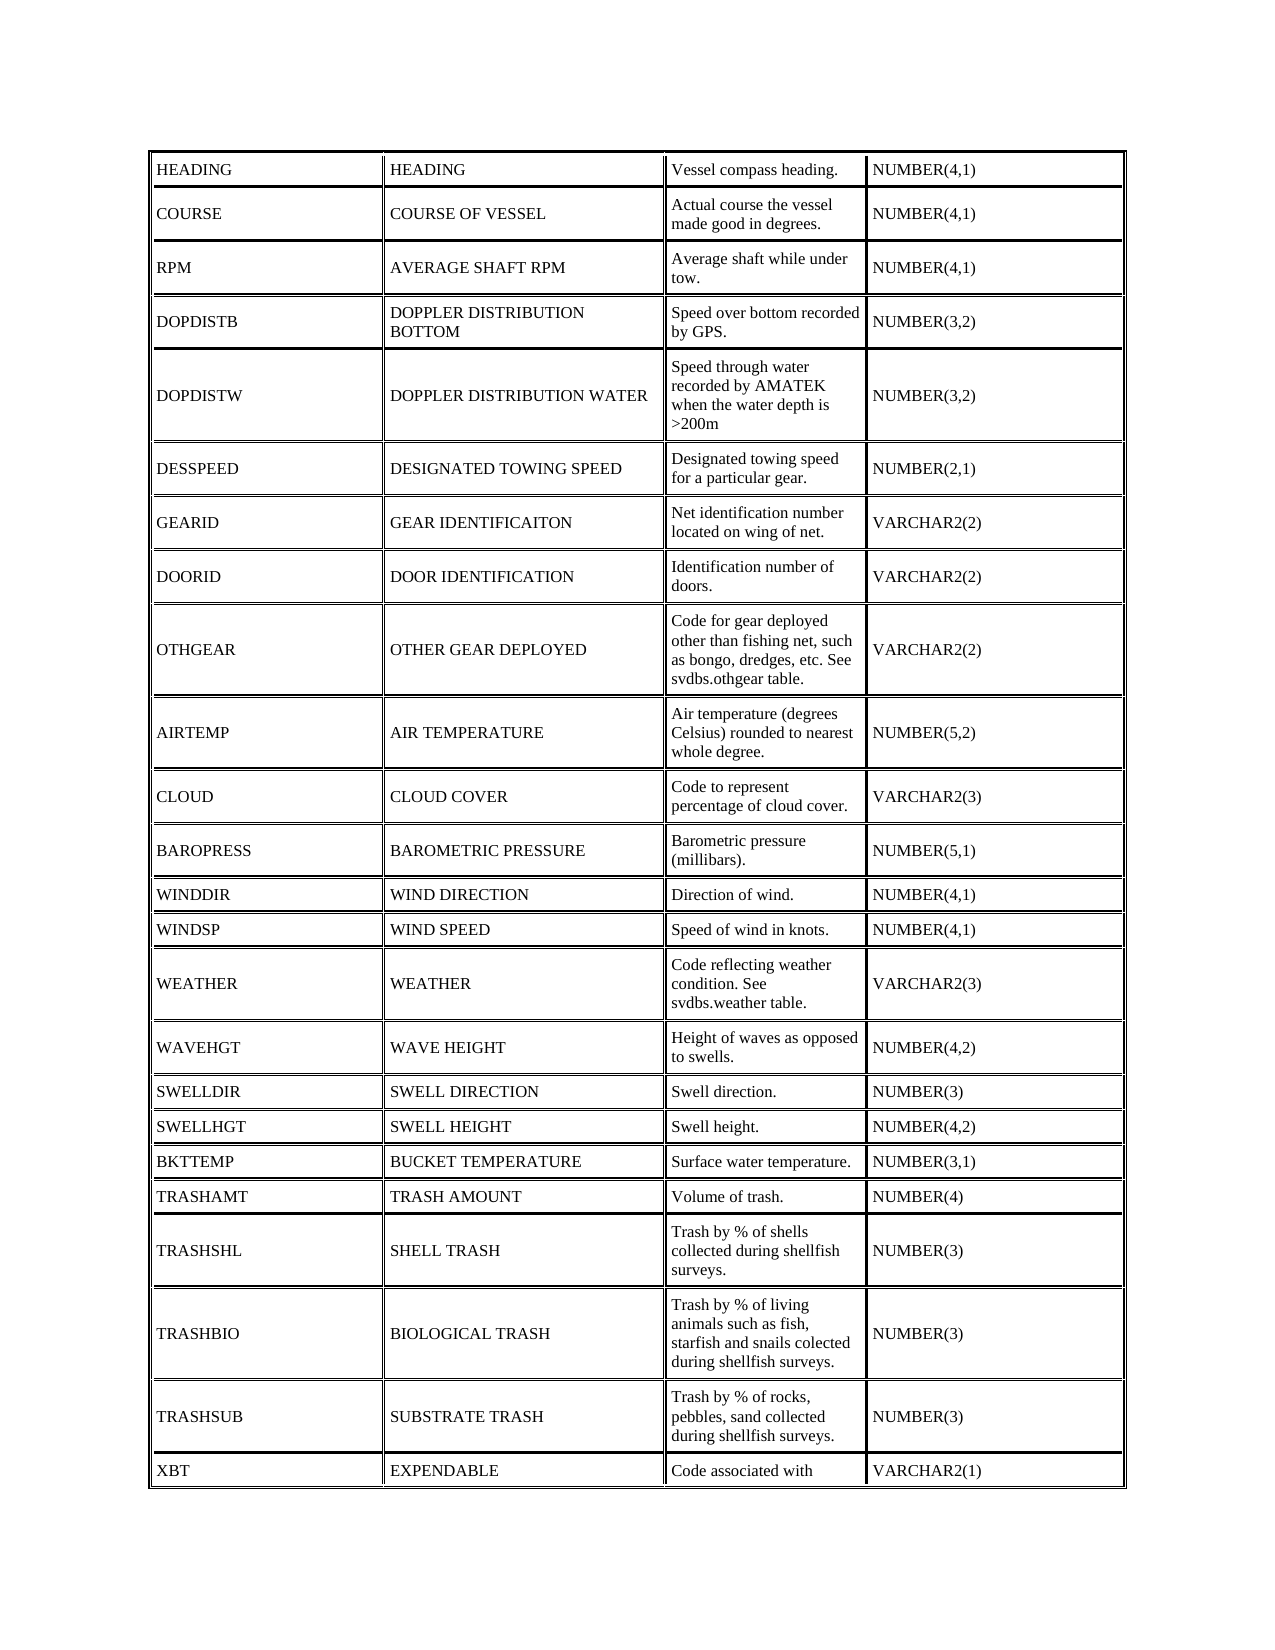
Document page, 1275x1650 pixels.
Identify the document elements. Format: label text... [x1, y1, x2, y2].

table_cell Average shaft while under tow. [667, 242, 865, 293]
table_cell NUMBER(3,2) [868, 347, 1123, 439]
table_cell NUMBER(4,1) [868, 239, 1123, 293]
table_cell SWELL DIRECTION [385, 1076, 663, 1107]
table_cell WINDDIR [152, 875, 382, 910]
table_cell Barometric pressure (millibars). [667, 825, 865, 875]
table_cell SUBSTRATE TRASH [385, 1381, 663, 1451]
table_cell DOPPLER DISTRIBUTION BOTTOM [385, 297, 663, 347]
table_cell WINDSP [152, 910, 382, 945]
table_cell BKTTEMP [152, 1142, 382, 1177]
table_cell GEARID [152, 494, 382, 548]
table_cell TRASHSHL [152, 1212, 382, 1285]
table_cell SWELL HEIGHT [385, 1111, 663, 1142]
table_cell SWELLDIR [152, 1073, 382, 1107]
table_cell Code for gear deployed other than fishing net, such as bongo, dredges, etc. See svdbs.othgear table. [667, 605, 865, 694]
table_cell WIND DIRECTION [385, 879, 663, 910]
table_cell AIR TEMPERATURE [385, 698, 663, 767]
table_cell Code reflecting weather condition. See svdbs.weather table. [667, 949, 865, 1018]
table_cell NUMBER(3) [868, 1073, 1124, 1107]
table_cell NUMBER(4,1) [868, 910, 1124, 945]
table_cell NUMBER(3,2) [868, 293, 1124, 347]
table_cell RPM [152, 239, 382, 293]
table_cell WEATHER [385, 949, 663, 1018]
table_cell OTHER GEAR DEPLOYED [385, 605, 663, 694]
table_cell TRASHSUB [150, 1378, 383, 1451]
table_cell NUMBER(4,2) [868, 1019, 1124, 1072]
table_cell SWELLHGT [152, 1108, 382, 1142]
table_cell BAROMETRIC PRESSURE [385, 825, 663, 875]
table_cell Speed through water recorded by AMATEK when the water depth is >200m [667, 350, 865, 439]
table_cell DOOR IDENTIFICATION [385, 551, 663, 602]
table_cell DOPPLER DISTRIBUTION WATER [385, 350, 663, 439]
table_cell OTHGEAR [150, 602, 383, 694]
table_cell Trash by % of shells collected during shellfish surveys. [667, 1215, 865, 1285]
table_cell HEADING [384, 152, 665, 185]
table_cell DOORID [150, 548, 383, 602]
table_cell NUMBER(4,1) [866, 153, 1123, 185]
table_cell NUMBER(4,2) [868, 1108, 1124, 1142]
table_cell NUMBER(5,1) [868, 821, 1124, 875]
table_cell NUMBER(3) [868, 1212, 1123, 1285]
table_cell CLOUD [152, 767, 382, 821]
table_cell DESIGNATED TOWING SPEED [385, 443, 663, 493]
table_cell WIND SPEED [385, 914, 663, 945]
table_cell WEATHER [152, 945, 382, 1018]
table_cell NUMBER(3) [866, 1378, 1125, 1451]
table_cell Surface water temperature. [667, 1146, 865, 1177]
table_cell Vessel compass heading. [665, 153, 866, 185]
table_cell Actual course the vessel made good in degrees. [667, 188, 865, 239]
table_cell Direction of wind. [667, 879, 865, 910]
table_cell NUMBER(3) [868, 1285, 1124, 1378]
table_cell Designated towing speed for a particular gear. [667, 443, 865, 493]
table_cell Net identification number located on wing of net. [667, 497, 865, 548]
table_cell Speed over bottom recorded by GPS. [667, 297, 865, 347]
table_cell DOPDISTB [152, 293, 382, 347]
table_cell VARCHAR2(2) [866, 602, 1125, 694]
table_cell AIRTEMP [152, 694, 382, 767]
table_cell VARCHAR2(2) [866, 548, 1125, 602]
table_cell Identification number of doors. [667, 551, 865, 602]
table_cell BUCKET TEMPERATURE [385, 1146, 663, 1177]
table_cell NUMBER(4,1) [868, 185, 1123, 239]
table_cell SHELL TRASH [385, 1215, 663, 1285]
table_cell NUMBER(4,1) [868, 875, 1124, 910]
table_cell Trash by % of living animals such as fish, starfish and snails colected during shellfish surveys. [667, 1289, 865, 1378]
table_cell WAVEHGT [152, 1019, 382, 1072]
table_cell VARCHAR2(1) [866, 1451, 1123, 1486]
table_cell Volume of trash. [667, 1181, 865, 1212]
table_cell XBT [152, 1451, 383, 1486]
table_cell COURSE OF VESSEL [385, 188, 663, 239]
table_cell NUMBER(2,1) [868, 440, 1124, 493]
table_cell Swell height. [667, 1111, 865, 1142]
table_cell Swell direction. [667, 1076, 865, 1107]
table_cell GEAR IDENTIFICAITON [385, 497, 663, 548]
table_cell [665, 1454, 866, 1486]
table_cell TRASH AMOUNT [385, 1181, 663, 1212]
table_cell AVERAGE SHAFT RPM [385, 242, 663, 293]
table_cell Code to represent percentage of cloud cover. [667, 771, 865, 821]
table_cell VARCHAR2(2) [868, 494, 1124, 548]
table_cell WAVE HEIGHT [385, 1022, 663, 1072]
table_cell NUMBER(4) [868, 1177, 1124, 1212]
table_cell BIOLOGICAL TRASH [385, 1289, 663, 1378]
table_cell BAROPRESS [152, 821, 382, 875]
table_cell HEADING [152, 153, 383, 185]
table_cell Trash by % of rocks, pebbles, sand collected during shellfish surveys. [667, 1381, 865, 1451]
table_cell COURSE [152, 185, 382, 239]
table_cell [384, 1451, 665, 1486]
table_cell DESSPEED [152, 440, 382, 493]
table_cell VARCHAR2(3) [868, 945, 1124, 1018]
table_cell VARCHAR2(3) [868, 767, 1124, 821]
table_cell Air temperature (degrees Celsius) rounded to nearest whole degree. [667, 698, 865, 767]
table_cell Speed of wind in knots. [667, 914, 865, 945]
table_cell TRASHAMT [152, 1177, 382, 1212]
table_cell Height of waves as opposed to swells. [667, 1022, 865, 1072]
table_cell NUMBER(3,1) [868, 1142, 1124, 1177]
table_cell CLOUD COVER [385, 771, 663, 821]
table_cell NUMBER(5,2) [868, 694, 1124, 767]
table_cell TRASHBIO [152, 1285, 382, 1378]
table_cell DOPDISTW [152, 347, 382, 439]
